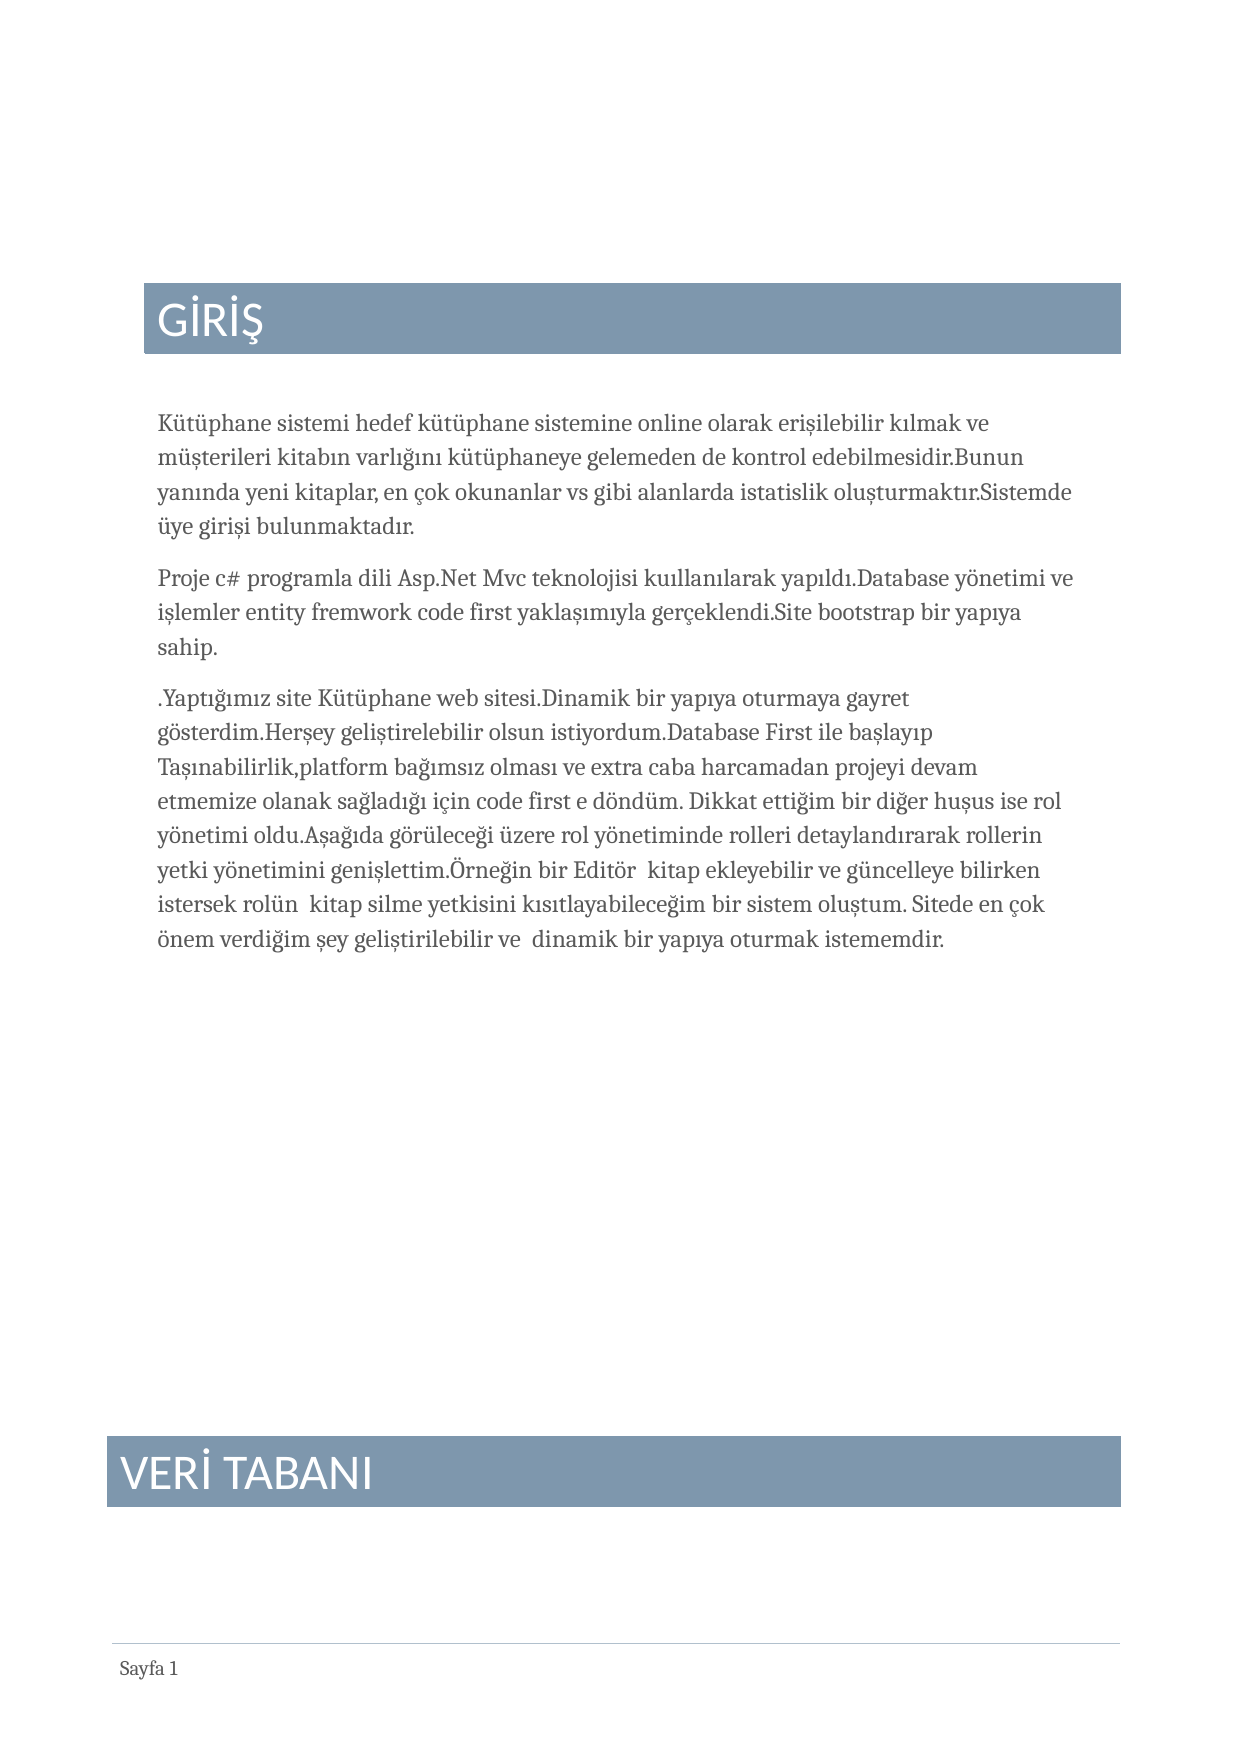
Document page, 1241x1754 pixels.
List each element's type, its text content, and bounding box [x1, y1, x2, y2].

text Proje c# programla dili Asp.Net Mvc teknolojisi kuıllanılarak yapıldı.Database yönetimi ve işlemler entity fremwork code first yaklaşımıyla gerçeklendi.Site bootstrap bir yapıya sahip. [157, 563, 1083, 661]
text Veri tabanı [108, 1438, 1120, 1506]
text .Yaptığımız site Kütüphane web sitesi.Dinamik bir yapıya oturmaya gayret gösterdim.Herşey geliştirelebilir olsun istiyordum.Database First ile başlayıp Taşınabilirlik,platform bağımsız olması ve extra caba harcamadan projeyi devam etmemize olanak sağladığı için code first e döndüm. Dikkat ettiğim bir diğer huşus ise rol yönetimi oldu.Aşağıda görüleceği üzere rol yönetiminde rolleri detaylandırarak rollerin yetki yönetimini genişlettim.Örneğin bir Editör kitap ekleyebilir ve güncelleye bilirken istersek rolün kitap silme yetkisini kısıtlayabileceğim bir sistem oluştum. Sitede en çok önem verdiğim şey geliştirilebilir ve dinamik bir yapıya oturmak istememdir. [157, 683, 1083, 954]
text Giriş [146, 284, 1120, 353]
text Kütüphane sistemi hedef kütüphane sistemine online olarak erişilebilir kılmak ve müşterileri kitabın varlığını kütüphaneye gelemeden de kontrol edebilmesidir.Bunun yanında yeni kitaplar, en çok okunanlar vs gibi alanlarda istatislik oluşturmaktır.Sistemde üye girişi bulunmaktadır. [157, 409, 1083, 541]
